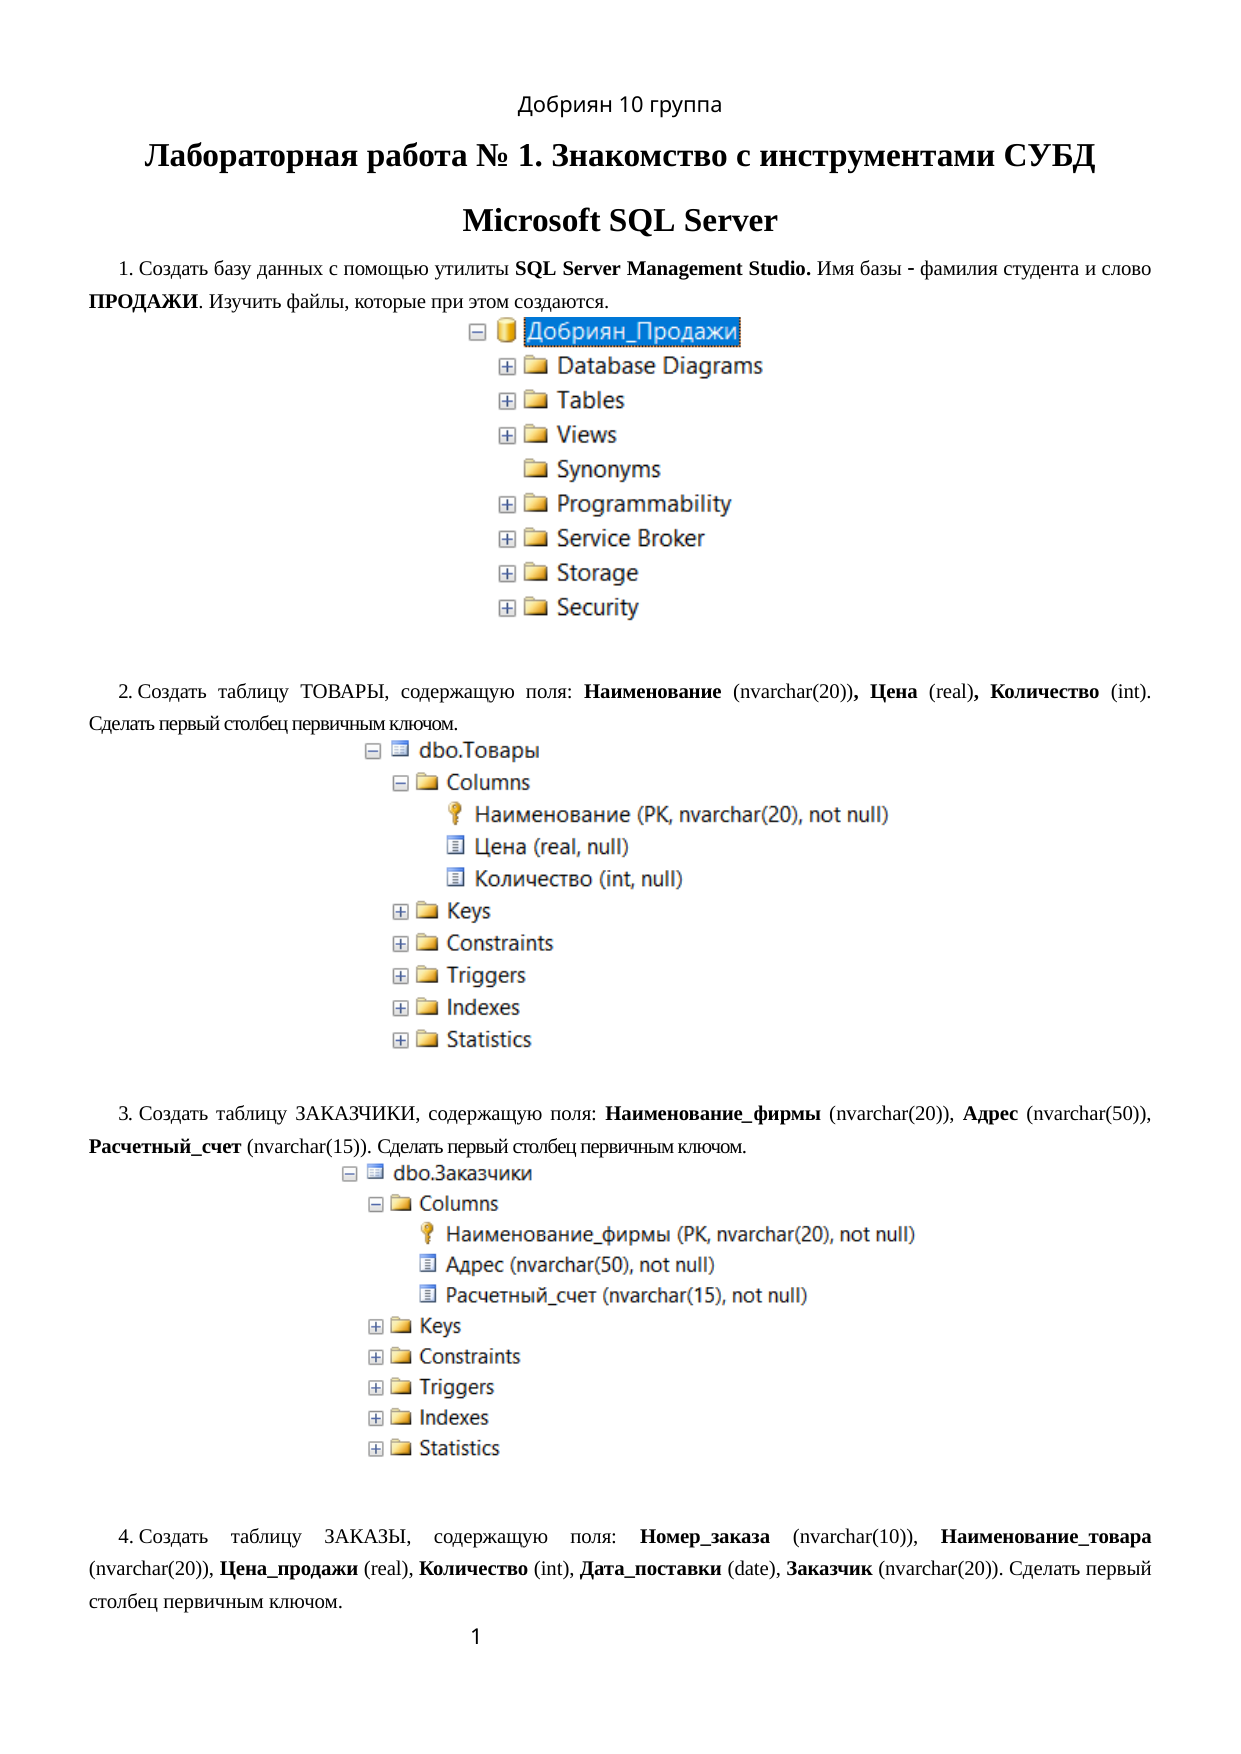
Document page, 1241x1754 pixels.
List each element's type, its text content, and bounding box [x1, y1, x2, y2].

list Создать базу данных с помощью утилиты SQL Server Management Studio. Имя базы фамилия студента и слово ПРОДАЖИ. Изучить файлы, которые при этом создаются. [88, 252, 1152, 317]
list Создать таблицу ЗАКАЗЧИКИ, содержащую поля: Наименование_фирмы (nvarchar(20)), Адрес (nvarchar(50)), Расчетный_счет (nvarchar(15)). Сделать первый столбец первичным ключом. [88, 1097, 1152, 1162]
picture [355, 739, 914, 1056]
picture [467, 317, 774, 625]
list Создать таблицу ТОВАРЫ, содержащую поля: Наименование (nvarchar(20)), Цена (real), Количество (int). Сделать первый столбец первичным ключом. [88, 674, 1152, 739]
list Создать таблицу ЗАКАЗЫ, содержащую поля: Номер_заказа (nvarchar(10)), Наименование_товара (nvarchar(20)), Цена_продажи (real), Количество (int), Дата_поставки (date), Заказчик (nvarchar(20)). Сделать первый столбец первичным ключом. [88, 1519, 1152, 1617]
picture [334, 1162, 935, 1461]
text Лабораторная работа № 1. Знакомство с инструментами СУБД Microsoft SQL Server [88, 122, 1152, 252]
